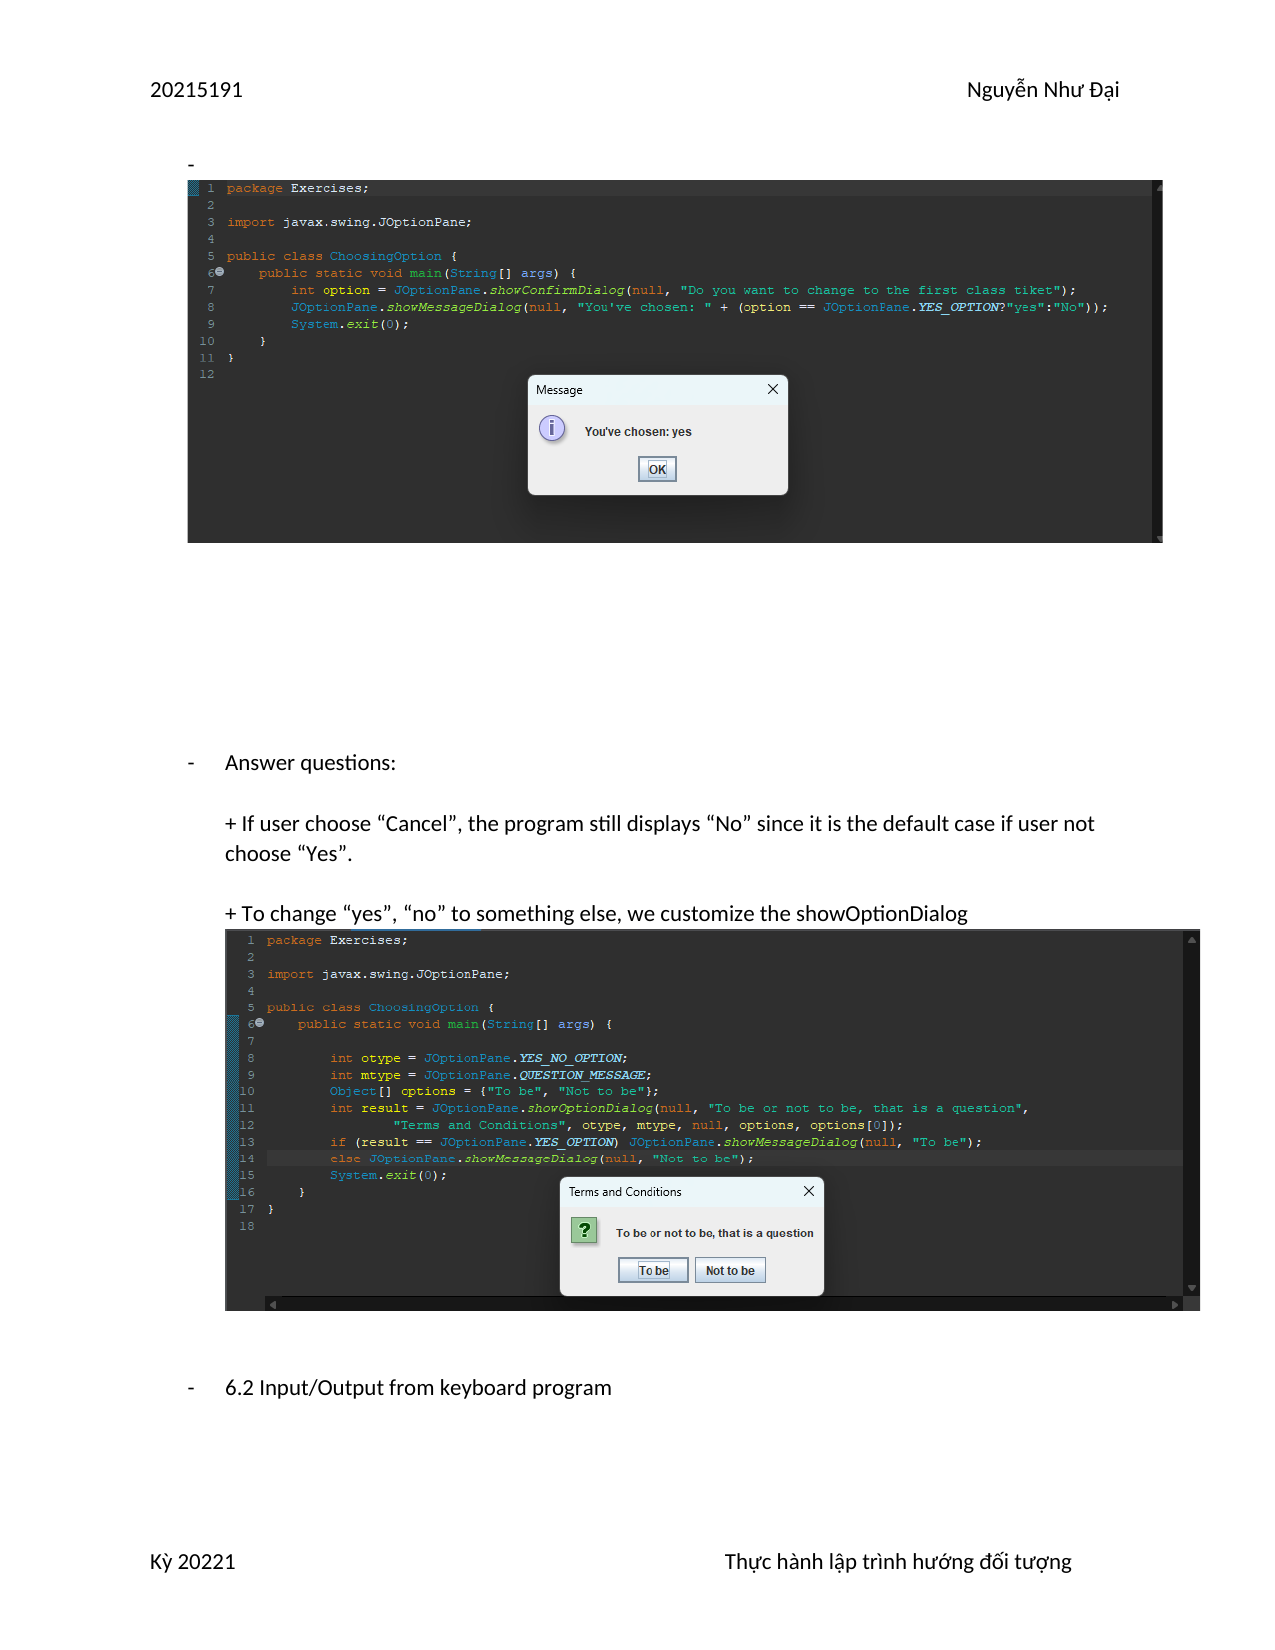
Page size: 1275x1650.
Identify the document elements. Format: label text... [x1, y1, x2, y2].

picture [187, 180, 1163, 543]
picture [225, 929, 1200, 1311]
list 6.2 Input/Output from keyboard program [187, 1373, 1125, 1401]
list + To change “yes”, “no” to something else, we customize the showOptionDialog [225, 899, 1125, 928]
list + If user choose “Cancel”, the program still displays “No” since it is the default case if user not choose “Yes”. [225, 809, 1125, 867]
list Answer questions: [187, 748, 1125, 777]
